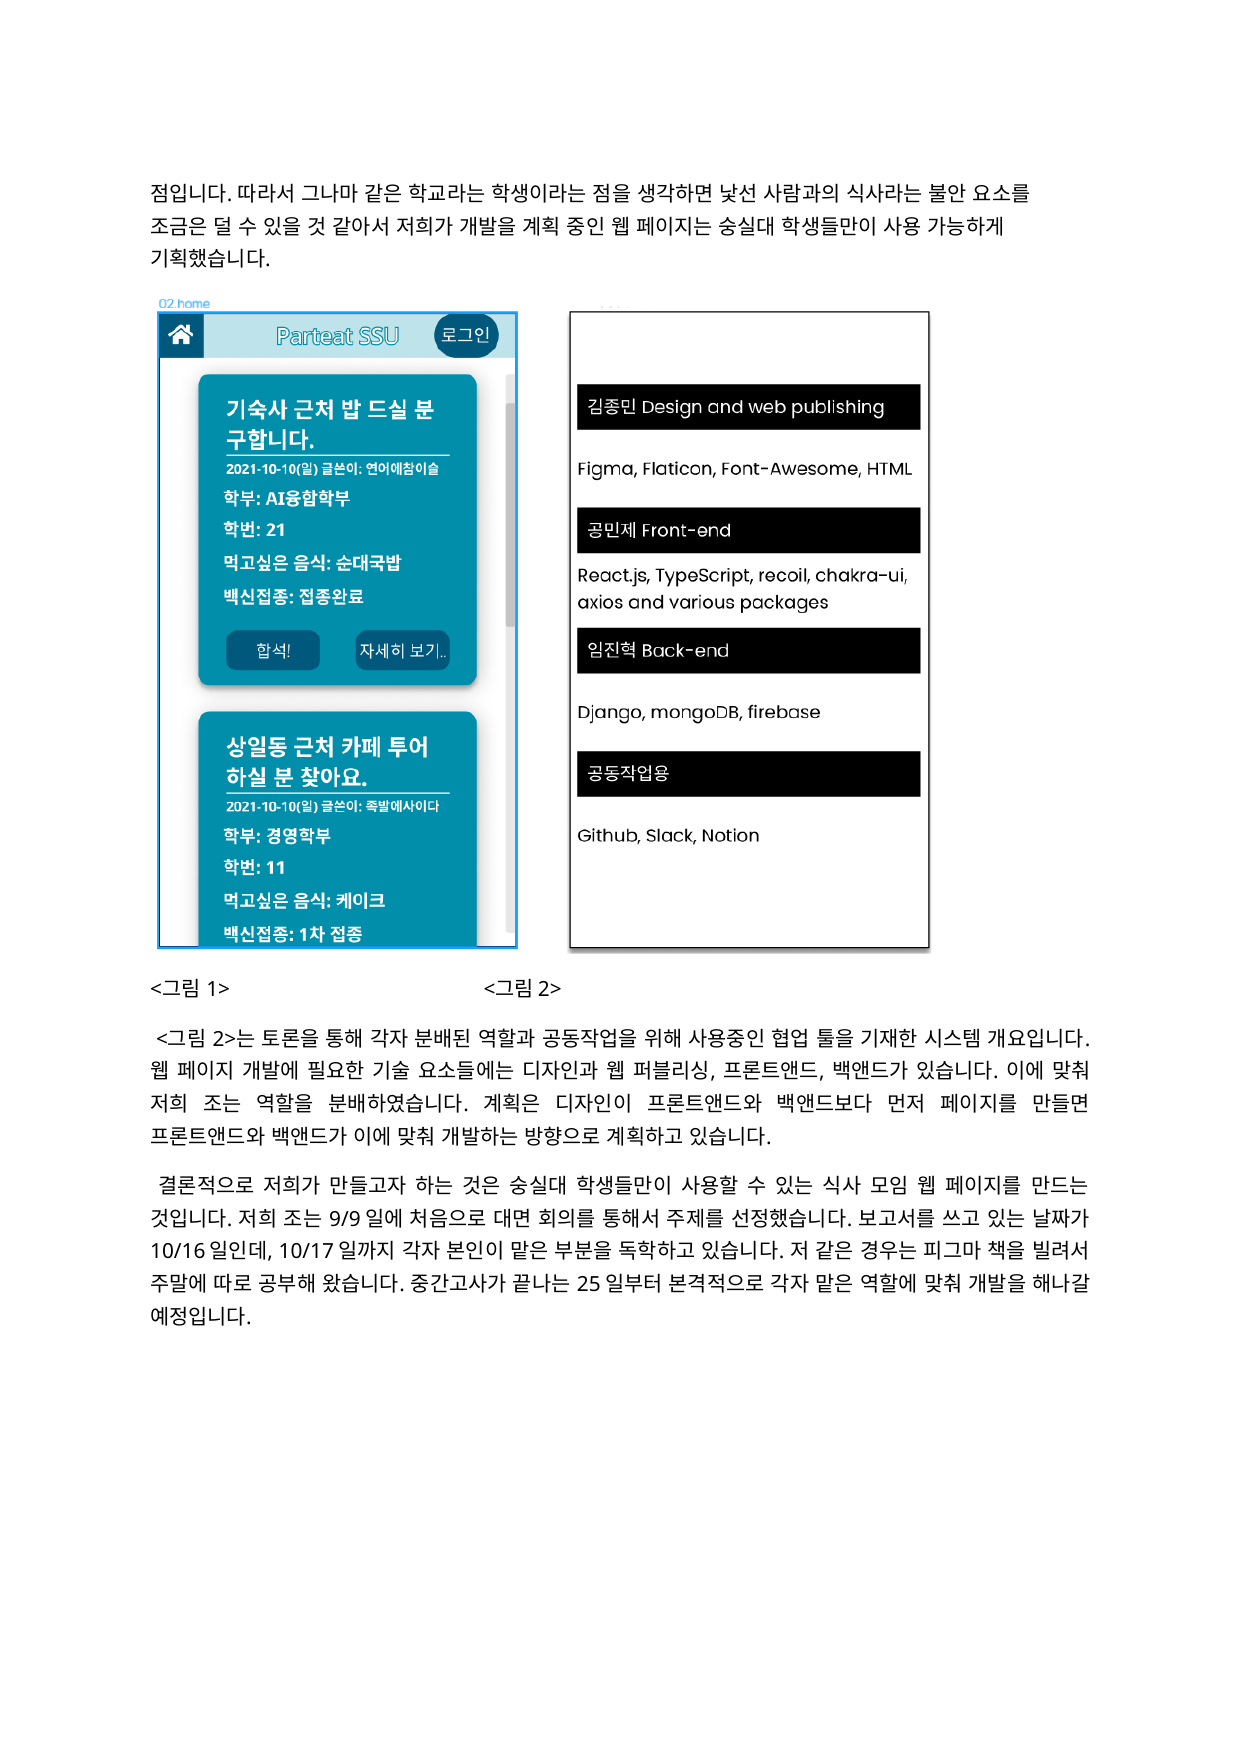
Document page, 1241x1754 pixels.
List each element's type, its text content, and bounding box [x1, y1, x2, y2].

text <그림 2>는 토론을 통해 각자 분배된 역할과 공동작업을 위해 사용중인 협업 툴을 기재한 시스템 개요입니다. 웹 페이지 개발에 필요한 기술 요소들에는 디자인과 웹 퍼블리싱, 프론트앤드, 백앤드가 있습니다. 이에 맞춰 저희 조는 역할을 분배하였습니다. 계획은 디자인이 프론트앤드와 백앤드보다 먼저 페이지를 만들면 프론트앤드와 백앤드가 이에 맞춰 개발하는 방향으로 계획하고 있습니다. [150, 1022, 1090, 1150]
text <그림 1> <그림2> [150, 973, 1090, 1003]
picture [566, 306, 932, 954]
picture [150, 291, 522, 954]
text 결론적으로 저희가 만들고자 하는 것은 숭실대 학생들만이 사용할 수 있는 식사 모임 웹 페이지를 만드는 것입니다. 저희 조는 9/9일에 처음으로 대면 회의를 통해서 주제를 선정했습니다. 보고서를 쓰고 있는 날짜가 10/16일인데, 10/17일까지 각자 본인이 맡은 부분을 독학하고 있습니다. 저 같은 경우는 피그마 책을 빌려서 주말에 따로 공부해 왔습니다. 중간고사가 끝나는 25일부터 본격적으로 각자 맡은 역할에 맞춰 개발을 해나갈 예정입니다. [150, 1169, 1090, 1331]
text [150, 177, 1090, 273]
